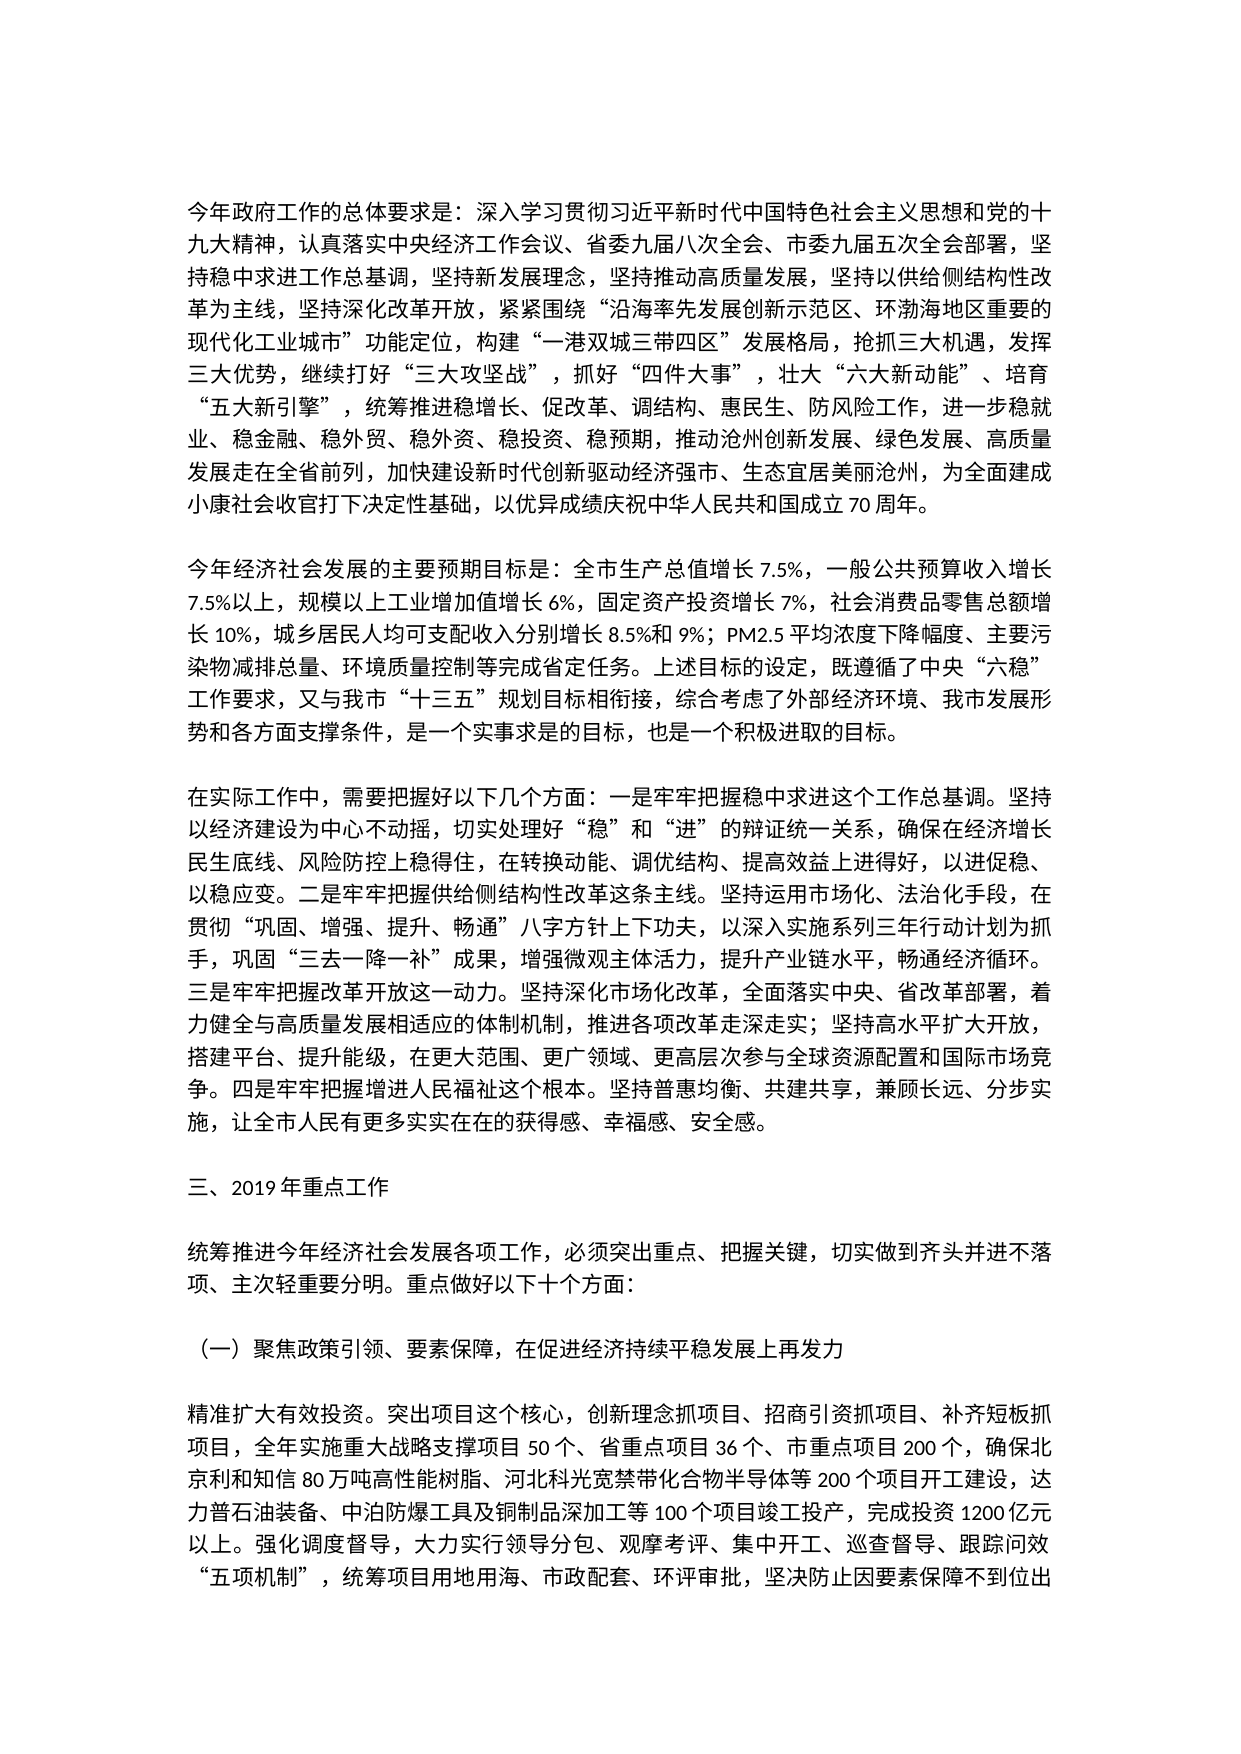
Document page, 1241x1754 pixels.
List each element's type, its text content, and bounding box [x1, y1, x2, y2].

text 三、2019年重点工作 [187, 1169, 1053, 1202]
text 在实际工作中，需要把握好以下几个方面：一是牢牢把握稳中求进这个工作总基调。坚持以经济建设为中心不动摇，切实处理好“稳”和“进”的辩证统一关系，确保在经济增长、民生底线、风险防控上稳得住，在转换动能、调优结构、提高效益上进得好，以进促稳、以稳应变。二是牢牢把握供给侧结构性改革这条主线。坚持运用市场化、法治化手段，在贯彻“巩固、增强、提升、畅通”八字方针上下功夫，以深入实施系列三年行动计划为抓手，巩固“三去一降一补”成果，增强微观主体活力，提升产业链水平，畅通经济循环。三是牢牢把握改革开放这一动力。坚持深化市场化改革，全面落实中央、省改革部署，着力健全与高质量发展相适应的体制机制，推进各项改革走深走实；坚持高水平扩大开放，搭建平台、提升能级，在更大范围、更广领域、更高层次参与全球资源配置和国际市场竞争。四是牢牢把握增进人民福祉这个根本。坚持普惠均衡、共建共享，兼顾长远、分步实施，让全市人民有更多实实在在的获得感、幸福感、安全感。 [187, 779, 1053, 1137]
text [187, 1397, 1053, 1592]
text （一）聚焦政策引领、要素保障，在促进经济持续平稳发展上再发力 [187, 1332, 1053, 1364]
text 今年经济社会发展的主要预期目标是：全市生产总值增长7.5%，一般公共预算收入增长7.5%以上，规模以上工业增加值增长6%，固定资产投资增长7%，社会消费品零售总额增长10%，城乡居民人均可支配收入分别增长8.5%和9%；PM2.5平均浓度下降幅度、主要污染物减排总量、环境质量控制等完成省定任务。上述目标的设定，既遵循了中央“六稳”工作要求，又与我市“十三五”规划目标相衔接，综合考虑了外部经济环境、我市发展形势和各方面支撑条件，是一个实事求是的目标，也是一个积极进取的目标。 [187, 552, 1053, 747]
text 统筹推进今年经济社会发展各项工作，必须突出重点、把握关键，切实做到齐头并进不落项、主次轻重要分明。重点做好以下十个方面： [187, 1234, 1053, 1299]
text 今年政府工作的总体要求是：深入学习贯彻习近平新时代中国特色社会主义思想和党的十九大精神，认真落实中央经济工作会议、省委九届八次全会、市委九届五次全会部署，坚持稳中求进工作总基调，坚持新发展理念，坚持推动高质量发展，坚持以供给侧结构性改革为主线，坚持深化改革开放，紧紧围绕“沿海率先发展创新示范区、环渤海地区重要的现代化工业城市”功能定位，构建“一港双城三带四区”发展格局，抢抓三大机遇，发挥三大优势，继续打好“三大攻坚战”，抓好“四件大事”，壮大“六大新动能”、培育“五大新引擎”，统筹推进稳增长、促改革、调结构、惠民生、防风险工作，进一步稳就业、稳金融、稳外贸、稳外资、稳投资、稳预期，推动沧州创新发展、绿色发展、高质量发展走在全省前列，加快建设新时代创新驱动经济强市、生态宜居美丽沧州，为全面建成小康社会收官打下决定性基础，以优异成绩庆祝中华人民共和国成立70周年。 [187, 194, 1053, 519]
